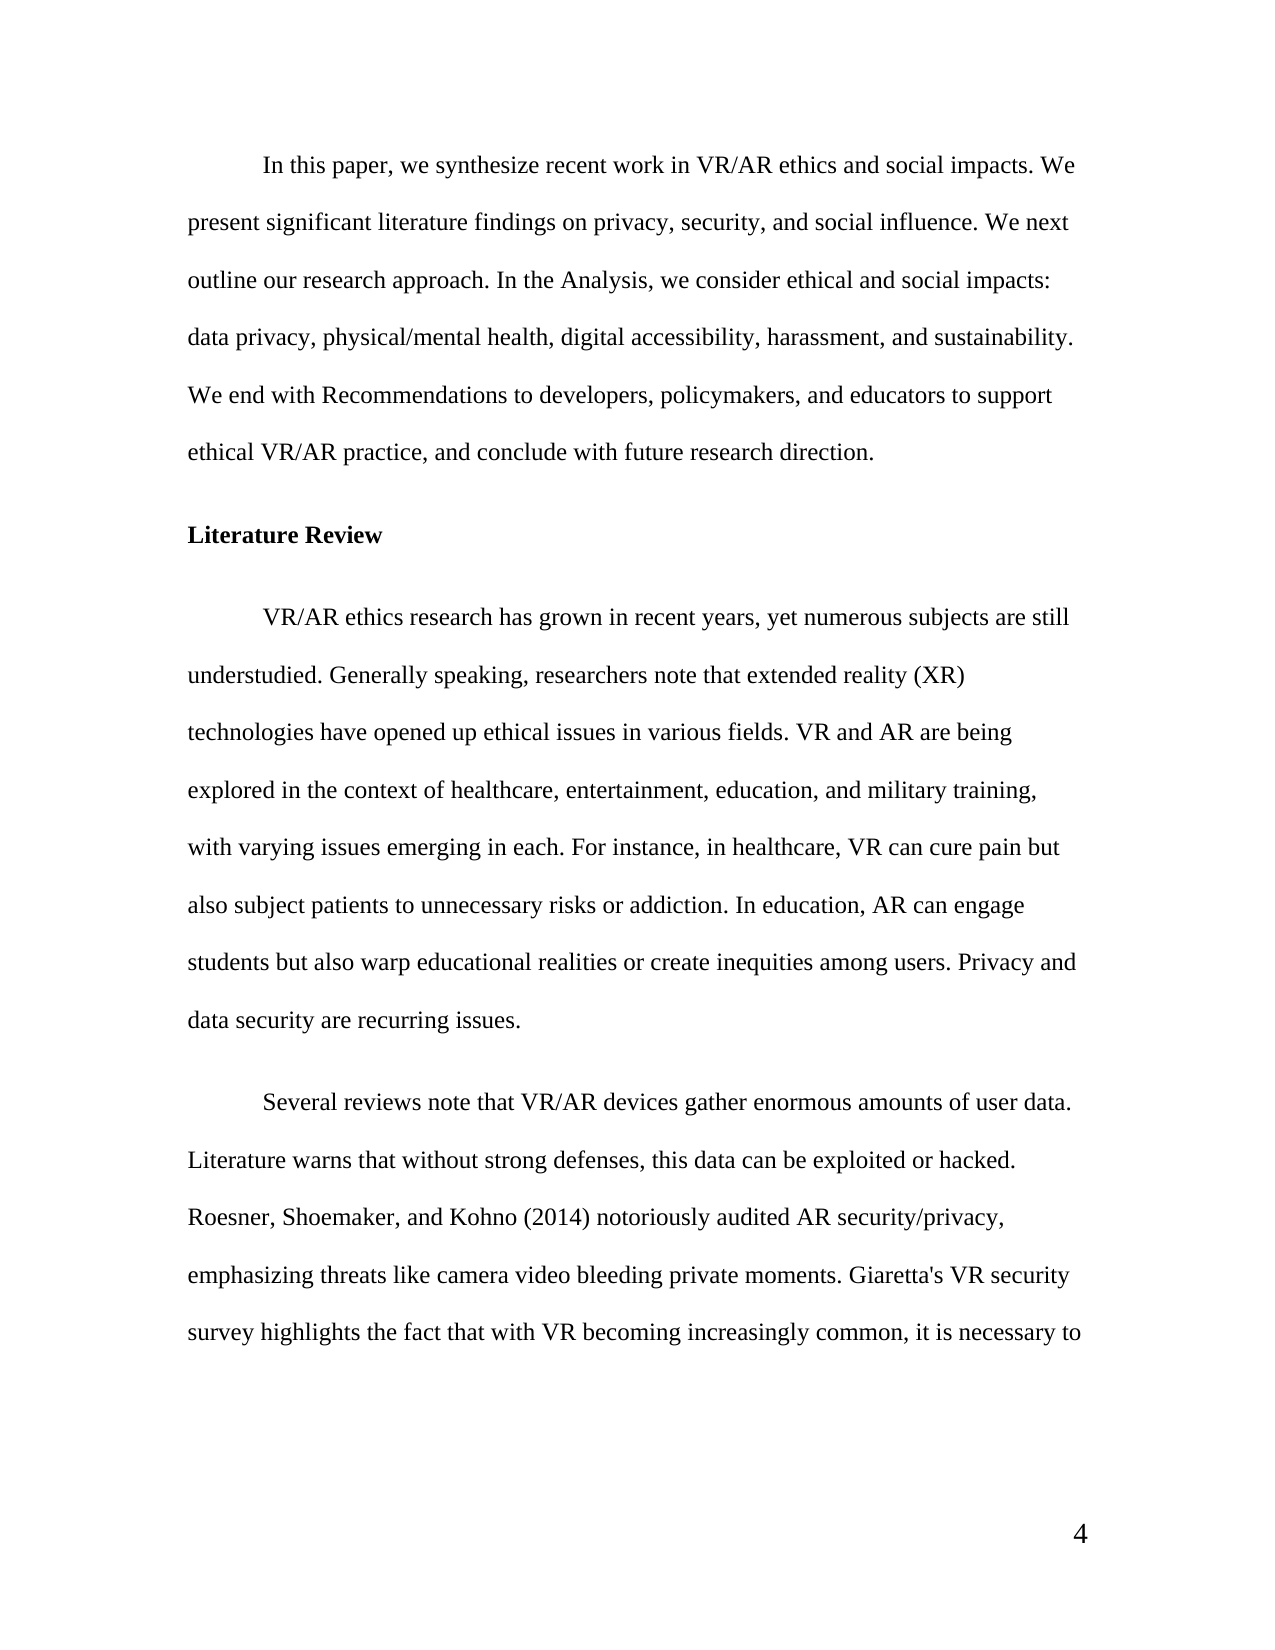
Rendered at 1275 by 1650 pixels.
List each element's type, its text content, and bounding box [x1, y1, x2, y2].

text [187, 1087, 1087, 1346]
text In this paper, we synthesize recent work in VR/AR ethics and social impacts. We present significant literature findings on privacy, security, and social influence. We next outline our research approach. In the Analysis, we consider ethical and social impacts: data privacy, physical/mental health, digital accessibility, harassment, and sustainability. We end with Recommendations to developers, policymakers, and educators to support ethical VR/AR practice, and conclude with future research direction. [187, 150, 1087, 466]
text Literature Review [187, 520, 1087, 549]
text VR/AR ethics research has grown in recent years, yet numerous subjects are still understudied. Generally speaking, researchers note that extended reality (XR) technologies have opened up ethical issues in various fields​. VR and AR are being explored in the context of healthcare, entertainment, education, and military training, with varying issues emerging in each. For instance, in healthcare, VR can cure pain but also subject patients to unnecessary risks or addiction​. In education, AR can engage students but also warp educational realities or create inequities among users. Privacy and data security are recurring issues. [187, 602, 1087, 1034]
